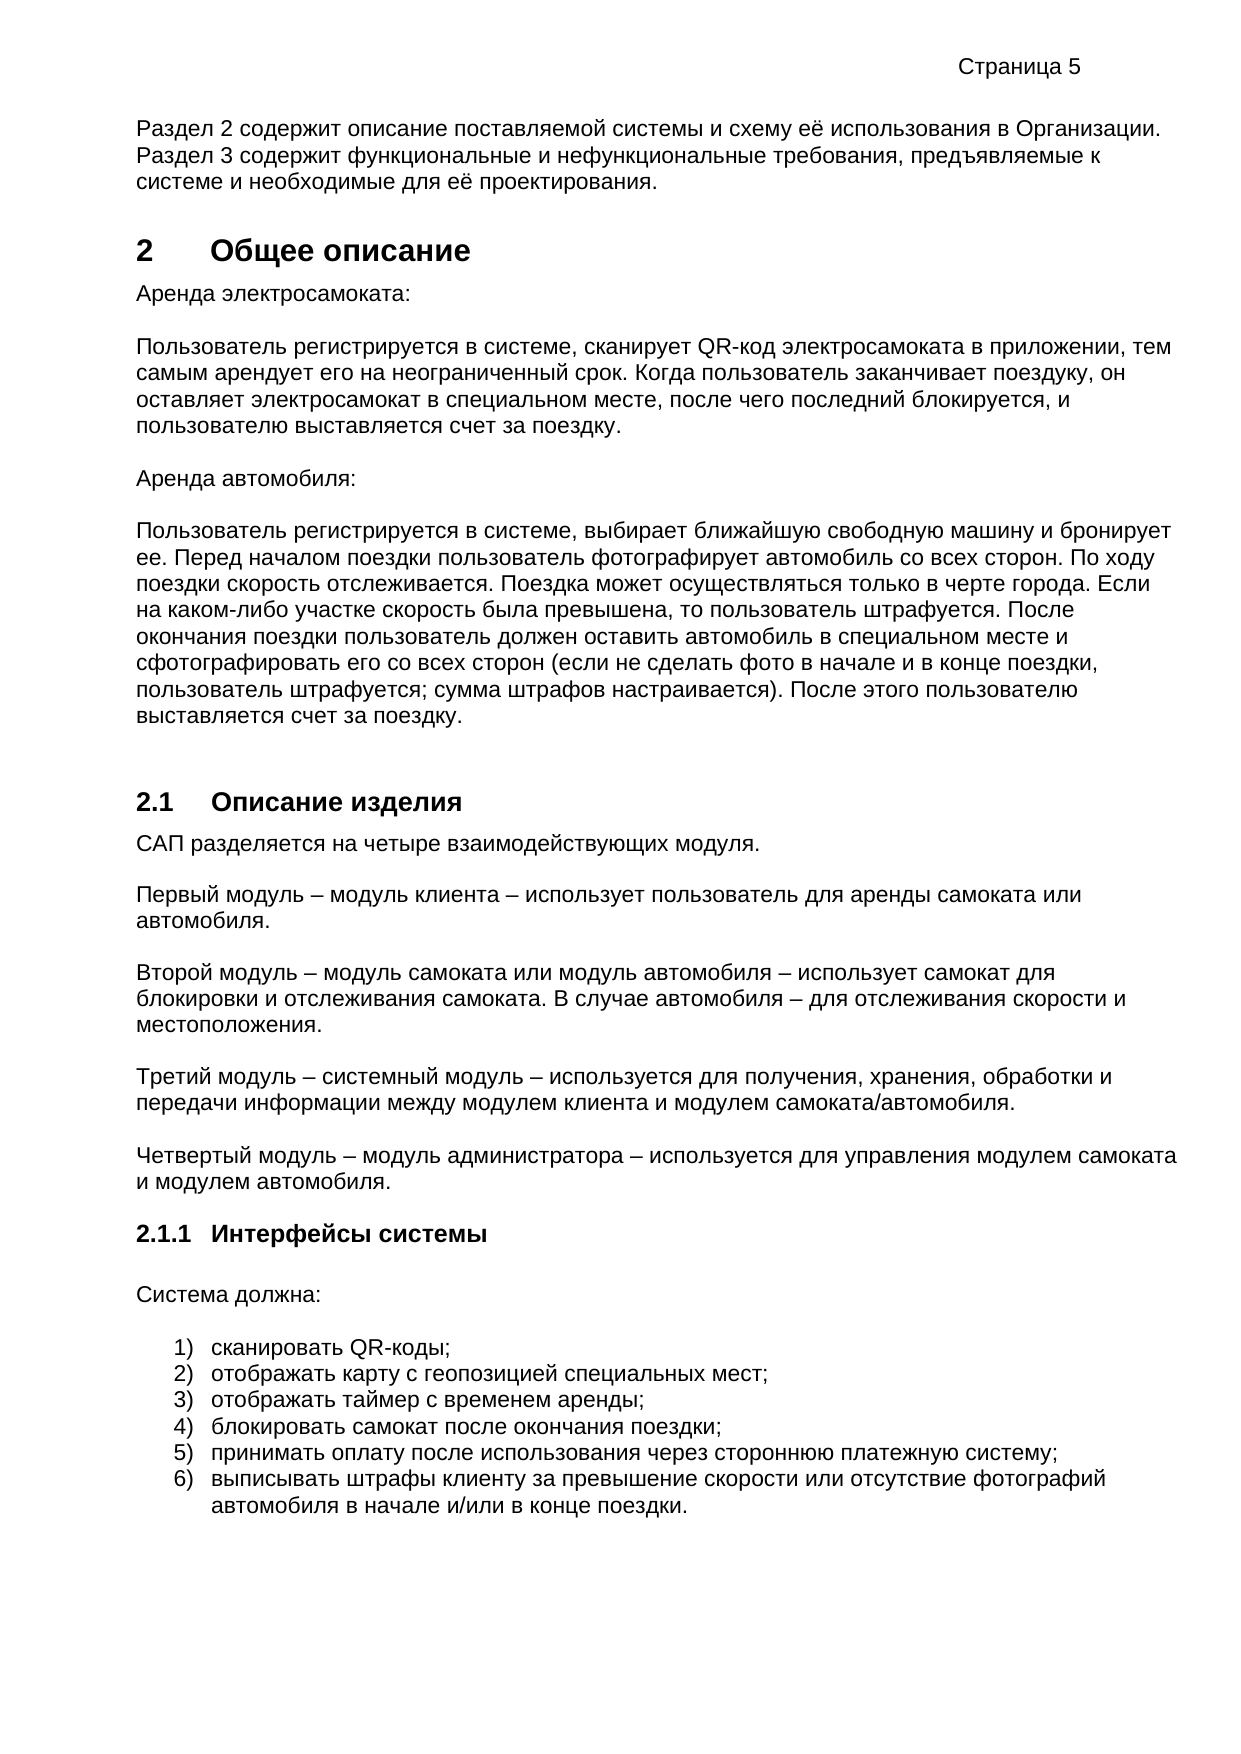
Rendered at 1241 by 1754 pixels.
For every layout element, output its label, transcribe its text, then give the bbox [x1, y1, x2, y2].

list блокировать самокат после окончания поездки; [173, 1413, 1181, 1439]
text Третий модуль – системный модуль – используется для получения, хранения, обработки и передачи информации между модулем клиента и модулем самоката/автомобиля. [136, 1063, 1181, 1115]
text Пользователь регистрируется в системе, сканирует QR-код электросамоката в приложении, тем самым арендует его на неограниченный срок. Когда пользователь заканчивает поездуку, он оставляет электросамокат в специальном месте, после чего последний блокируется, и пользователю выставляется счет за поездку. [136, 333, 1181, 438]
list отображать таймер с временем аренды; [173, 1386, 1181, 1413]
text Пользователь регистрируется в системе, выбирает ближайшую свободную машину и бронирует ее. Перед началом поездки пользователь фотографирует автомобиль со всех сторон. По ходу поездки скорость отслеживается. Поездка может осуществляться только в черте города. Если на каком-либо участке скорость была превышена, то пользователь штрафуется. После окончания поездки пользователь должен оставить автомобиль в специальном месте и сфотографировать его со всех сторон (если не сделать фото в начале и в конце поездки, пользователь штрафуется; сумма штрафов настраивается). После этого пользователю выставляется счет за поездку. [136, 517, 1181, 728]
text Аренда автомобиля: [136, 465, 1181, 491]
list принимать оплату после использования через стороннюю платежную систему; [173, 1439, 1181, 1465]
text Четвертый модуль – модуль администратора – используется для управления модулем самоката и модулем автомобиля. [136, 1142, 1181, 1194]
list отображать карту с геопозицией специальных мест; [173, 1360, 1181, 1386]
text Аренда электросамоката: [136, 280, 1181, 307]
list выписывать штрафы клиенту за превышение скорости или отсутствие фотографий автомобиля в начале и/или в конце поездки. [173, 1465, 1181, 1518]
subtitle Интерфейсы системы [136, 1219, 1181, 1248]
subtitle Общее описание [136, 232, 1181, 268]
text Раздел 2 содержит описание поставляемой системы и схему её использования в Организации. Раздел 3 содержит функциональные и нефункциональные требования, предъявляемые к системе и необходимые для её проектирования. [136, 115, 1181, 194]
subtitle Описание изделия [136, 786, 1181, 817]
text Первый модуль – модуль клиента – использует пользователь для аренды самоката или автомобиля. [136, 881, 1181, 934]
text Система должна: [136, 1281, 1181, 1307]
text Второй модуль – модуль самоката или модуль автомобиля – использует самокат для блокировки и отслеживания самоката. В случае автомобиля – для отслеживания скорости и местоположения. [136, 959, 1181, 1038]
list сканировать QR-коды; [173, 1333, 1181, 1360]
text САП разделяется на четыре взаимодействующих модуля. [136, 829, 1181, 856]
